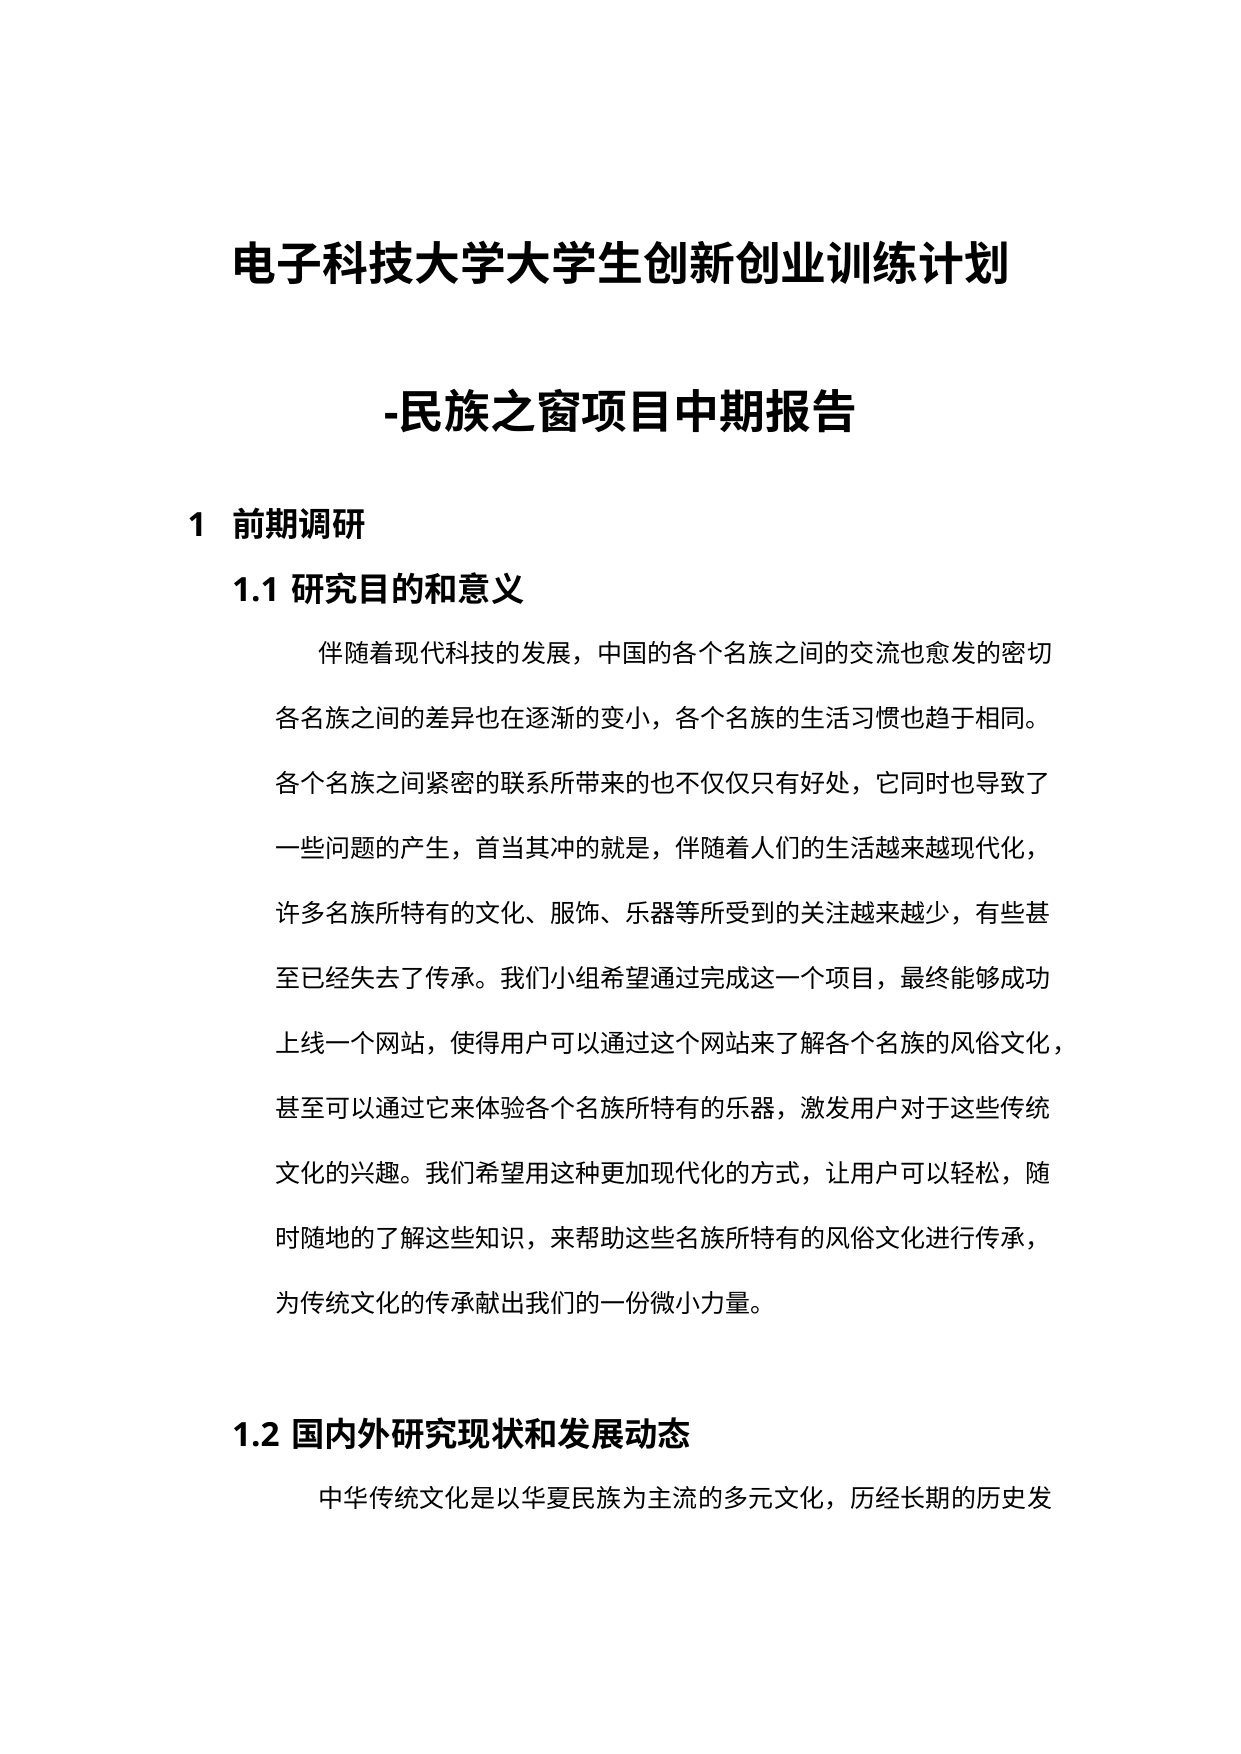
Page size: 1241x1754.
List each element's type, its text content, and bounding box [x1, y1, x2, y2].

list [275, 1464, 1053, 1529]
list 前期调研 [187, 489, 1053, 554]
text -民族之窗项目中期报告 [187, 359, 1053, 457]
list 国内外研究现状和发展动态 [232, 1399, 1053, 1464]
text 电子科技大学大学生创新创业训练计划 [187, 212, 1053, 309]
text 伴随着现代科技的发展，中国的各个名族之间的交流也愈发的密切，各名族之间的差异也在逐渐的变小，各个名族的生活习惯也趋于相同。各个名族之间紧密的联系所带来的也不仅仅只有好处，它同时也导致了一些问题的产生，首当其冲的就是，伴随着人们的生活越来越现代化，许多名族所特有的文化、服饰、乐器等所受到的关注越来越少，有些甚至已经失去了传承。我们小组希望通过完成这一个项目，最终能够成功上线一个网站，使得用户可以通过这个网站来了解各个名族的风俗文化，甚至可以通过它来体验各个名族所特有的乐器，激发用户对于这些传统文化的兴趣。我们希望用这种更加现代化的方式，让用户可以轻松，随时随地的了解这些知识，来帮助这些名族所特有的风俗文化进行传承，为传统文化的传承献出我们的一份微小力量。 [275, 619, 1053, 1334]
list 研究目的和意义 [232, 554, 1053, 619]
